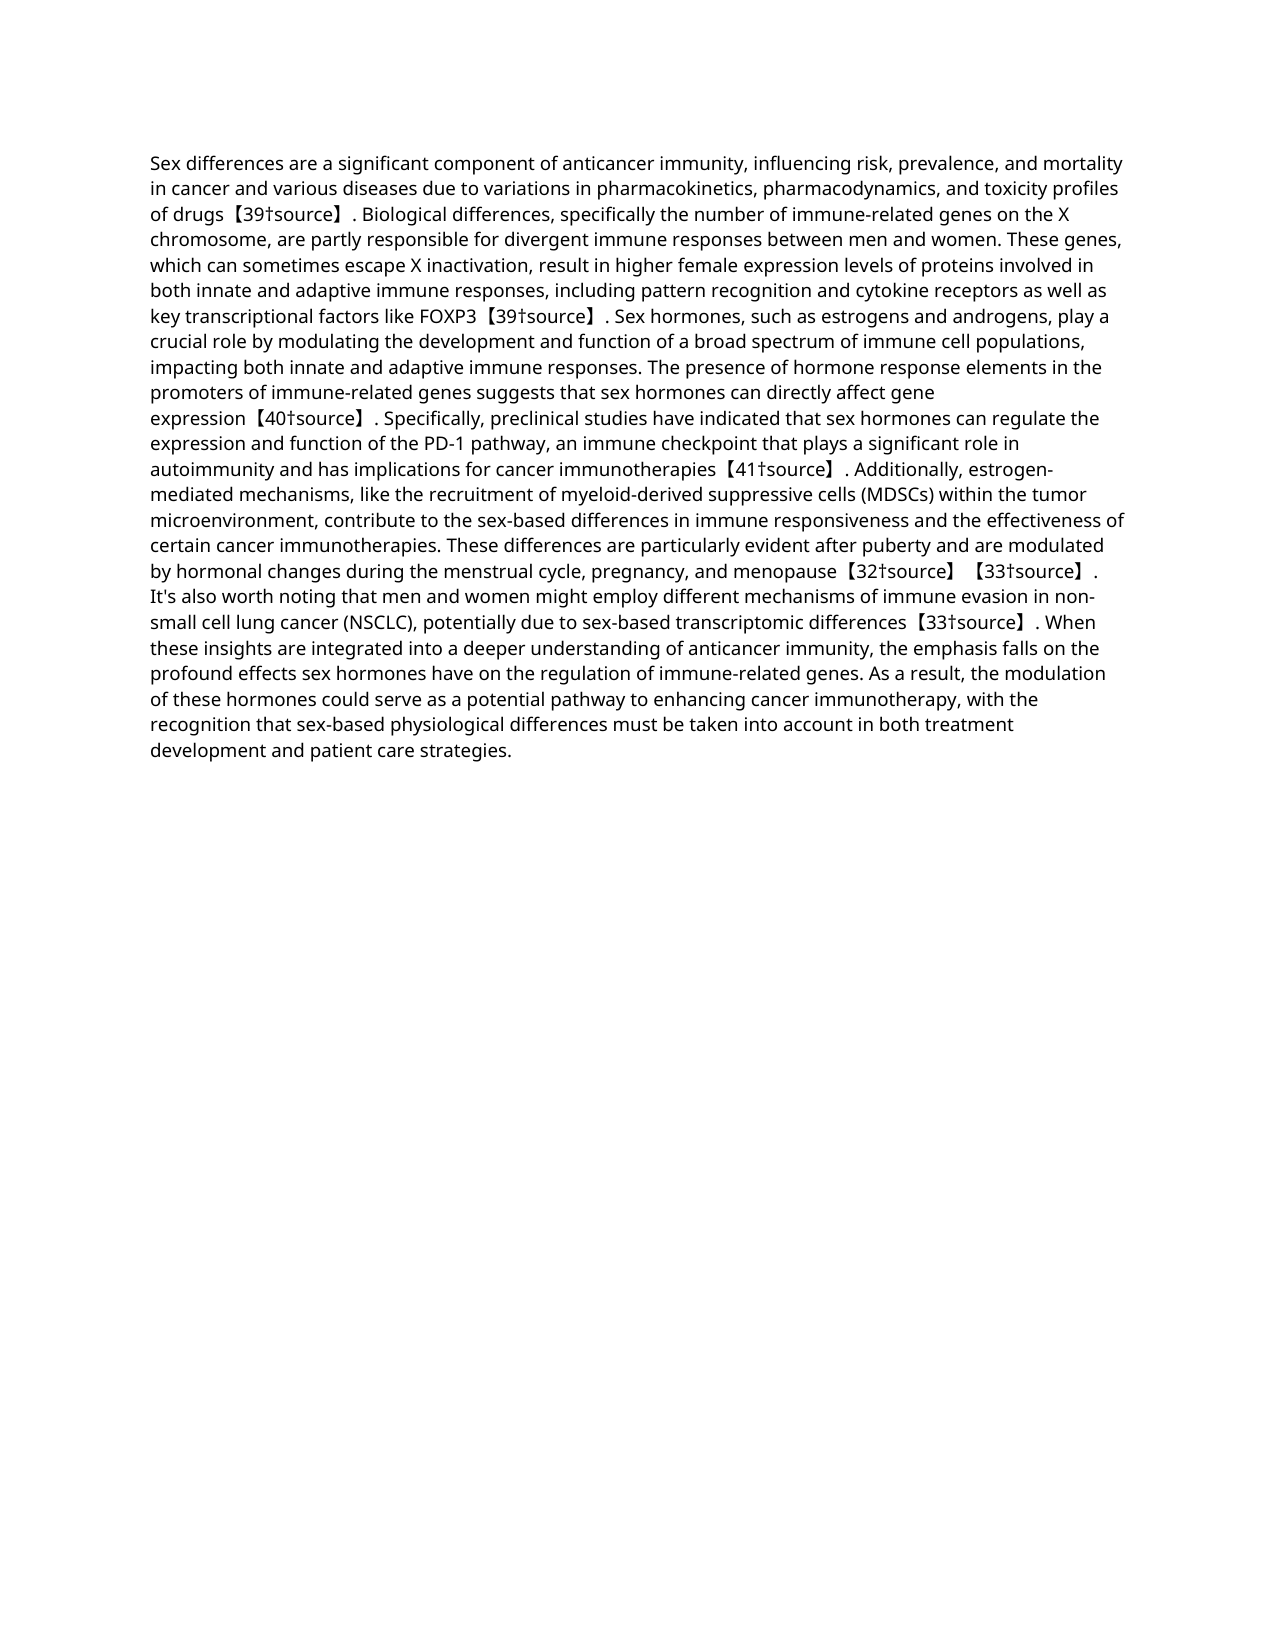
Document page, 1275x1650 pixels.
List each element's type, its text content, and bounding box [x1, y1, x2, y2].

text Sex differences are a significant component of anticancer immunity, influencing risk, prevalence, and mortality in cancer and various diseases due to variations in pharmacokinetics, pharmacodynamics, and toxicity profiles of drugs【39†source】. Biological differences, specifically the number of immune-related genes on the X chromosome, are partly responsible for divergent immune responses between men and women. These genes, which can sometimes escape X inactivation, result in higher female expression levels of proteins involved in both innate and adaptive immune responses, including pattern recognition and cytokine receptors as well as key transcriptional factors like FOXP3【39†source】. Sex hormones, such as estrogens and androgens, play a crucial role by modulating the development and function of a broad spectrum of immune cell populations, impacting both innate and adaptive immune responses. The presence of hormone response elements in the promoters of immune-related genes suggests that sex hormones can directly affect gene expression【40†source】. Specifically, preclinical studies have indicated that sex hormones can regulate the expression and function of the PD-1 pathway, an immune checkpoint that plays a significant role in autoimmunity and has implications for cancer immunotherapies【41†source】. Additionally, estrogen-mediated mechanisms, like the recruitment of myeloid-derived suppressive cells (MDSCs) within the tumor microenvironment, contribute to the sex-based differences in immune responsiveness and the effectiveness of certain cancer immunotherapies. These differences are particularly evident after puberty and are modulated by hormonal changes during the menstrual cycle, pregnancy, and menopause【32†source】【33†source】. It's also worth noting that men and women might employ different mechanisms of immune evasion in non-small cell lung cancer (NSCLC), potentially due to sex-based transcriptomic differences【33†source】. When these insights are integrated into a deeper understanding of anticancer immunity, the emphasis falls on the profound effects sex hormones have on the regulation of immune-related genes. As a result, the modulation of these hormones could serve as a potential pathway to enhancing cancer immunotherapy, with the recognition that sex-based physiological differences must be taken into account in both treatment development and patient care strategies. [150, 150, 1125, 762]
